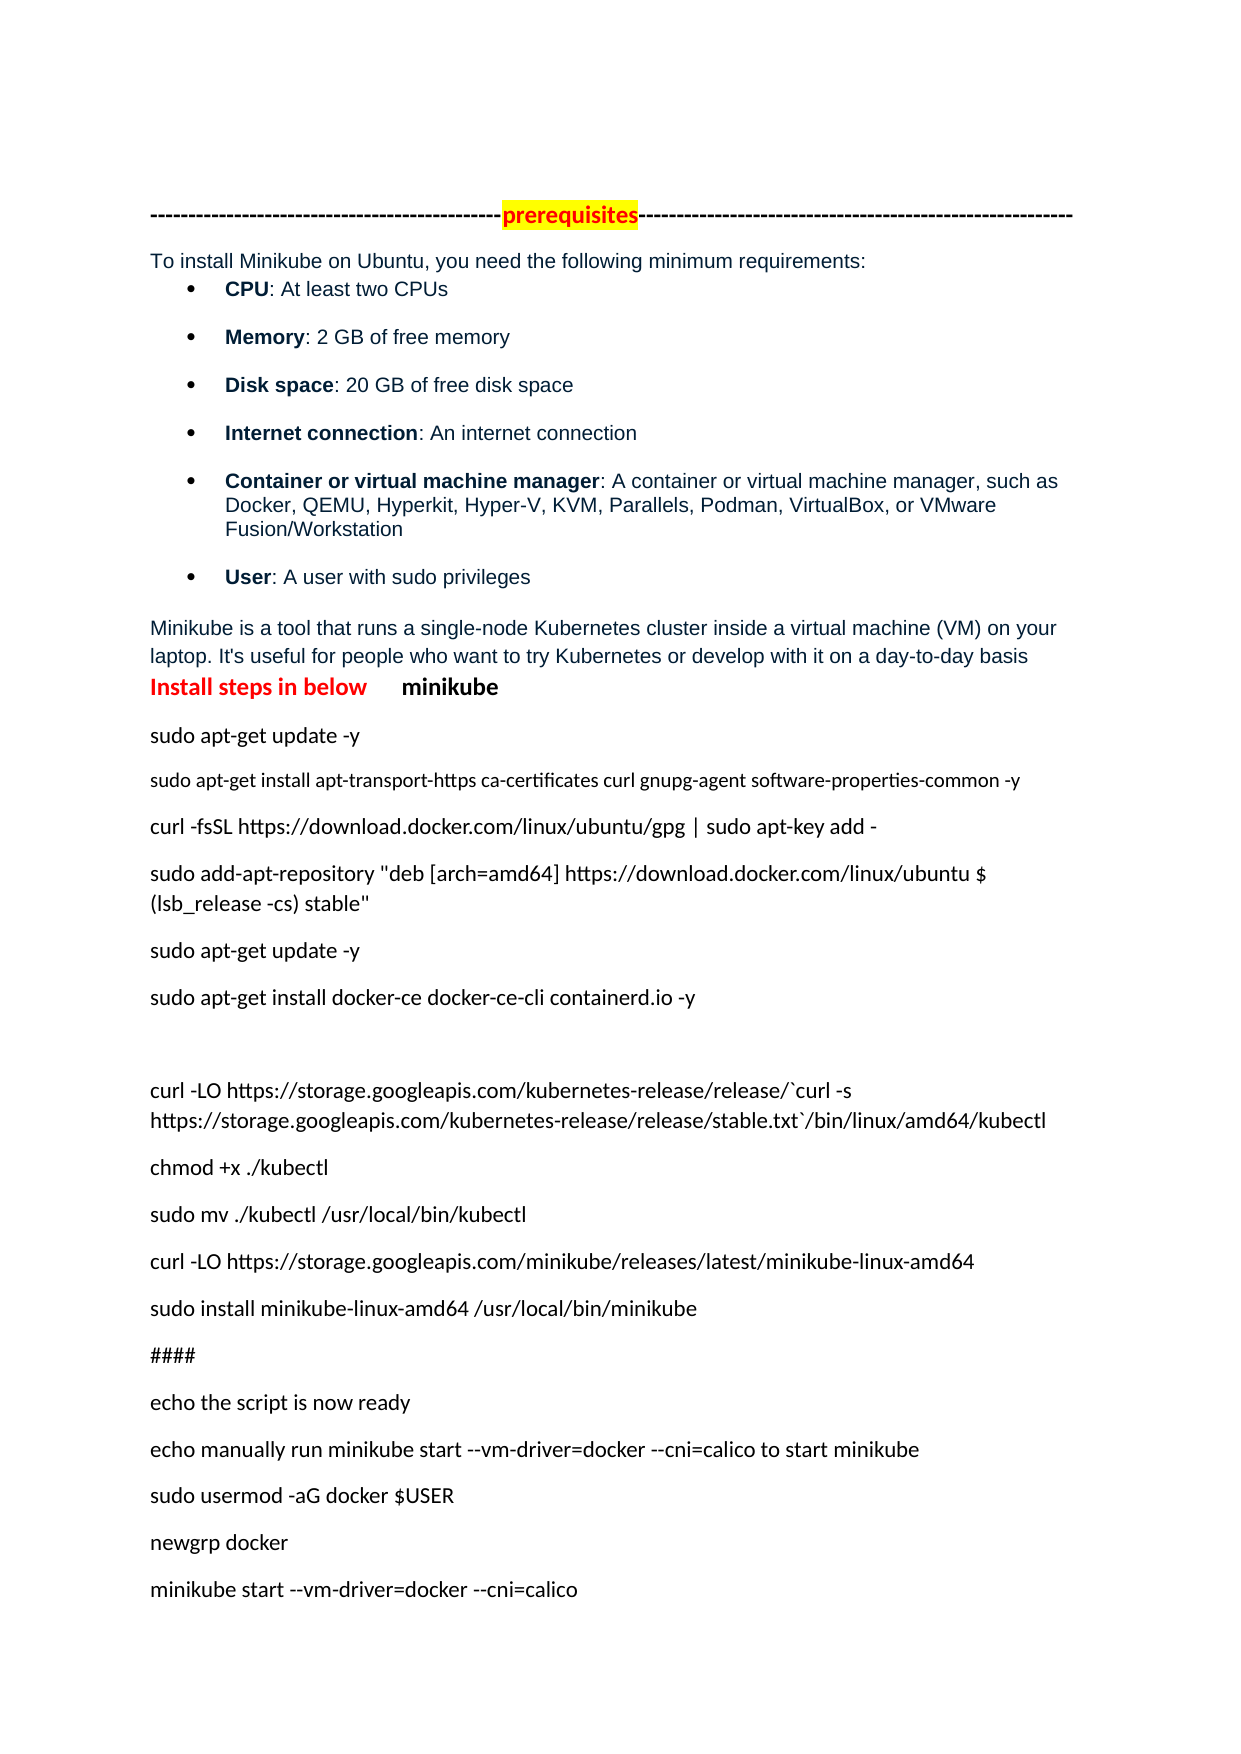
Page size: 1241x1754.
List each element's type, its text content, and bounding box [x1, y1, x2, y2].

text sudo apt-get install apt-transport-https ca-certificates curl gnupg-agent software-properties-common -y [150, 768, 1090, 793]
text sudo apt-get install docker-ce docker-ce-cli containerd.io -y [150, 983, 1090, 1011]
text minikube start --vm-driver=docker --cni=calico [150, 1575, 1090, 1603]
text sudo add-apt-repository "deb [arch=amd64] https://download.docker.com/linux/ubuntu $(lsb_release -cs) stable" [150, 859, 1090, 917]
text ----------------------------------------------prerequisites--------------------------------------------------------- [150, 199, 1090, 230]
text echo manually run minikube start --vm-driver=docker --cni=calico to start minikube [150, 1435, 1090, 1463]
text sudo apt-get update -y [150, 721, 1090, 749]
list CPU: At least two CPUs [187, 277, 1090, 301]
text curl -fsSL https://download.docker.com/linux/ubuntu/gpg | sudo apt-key add - [150, 812, 1090, 840]
text sudo apt-get update -y [150, 936, 1090, 964]
list Disk space: 20 GB of free disk space [187, 373, 1090, 397]
text To install Minikube on Ubuntu, you need the following minimum requirements: [150, 249, 1090, 273]
text sudo mv ./kubectl /usr/local/bin/kubectl [150, 1200, 1090, 1228]
text Minikube is a tool that runs a single-node Kubernetes cluster inside a virtual machine (VM) on your laptop. It's useful for people who want to try Kubernetes or develop with it on a day-to-day basis [150, 616, 1090, 668]
text sudo install minikube-linux-amd64 /usr/local/bin/minikube [150, 1294, 1090, 1322]
list Internet connection: An internet connection [187, 421, 1090, 445]
list Container or virtual machine manager: A container or virtual machine manager, such as Docker, QEMU, Hyperkit, Hyper-V, KVM, Parallels, Podman, VirtualBox, or VMware Fusion/Workstation [187, 469, 1090, 541]
list Memory: 2 GB of free memory [187, 325, 1090, 349]
text curl -LO https://storage.googleapis.com/kubernetes-release/release/`curl -s https://storage.googleapis.com/kubernetes-release/release/stable.txt`/bin/linux/amd64/kubectl [150, 1076, 1090, 1134]
text chmod +x ./kubectl [150, 1153, 1090, 1181]
text Install steps in below minikube [150, 671, 1090, 702]
text sudo usermod -aG docker $USER [150, 1482, 1090, 1509]
list User: A user with sudo privileges [187, 565, 1090, 589]
text curl -LO https://storage.googleapis.com/minikube/releases/latest/minikube-linux-amd64 [150, 1247, 1090, 1275]
text echo the script is now ready [150, 1388, 1090, 1416]
text #### [150, 1341, 1090, 1369]
text newgrp docker [150, 1528, 1090, 1556]
